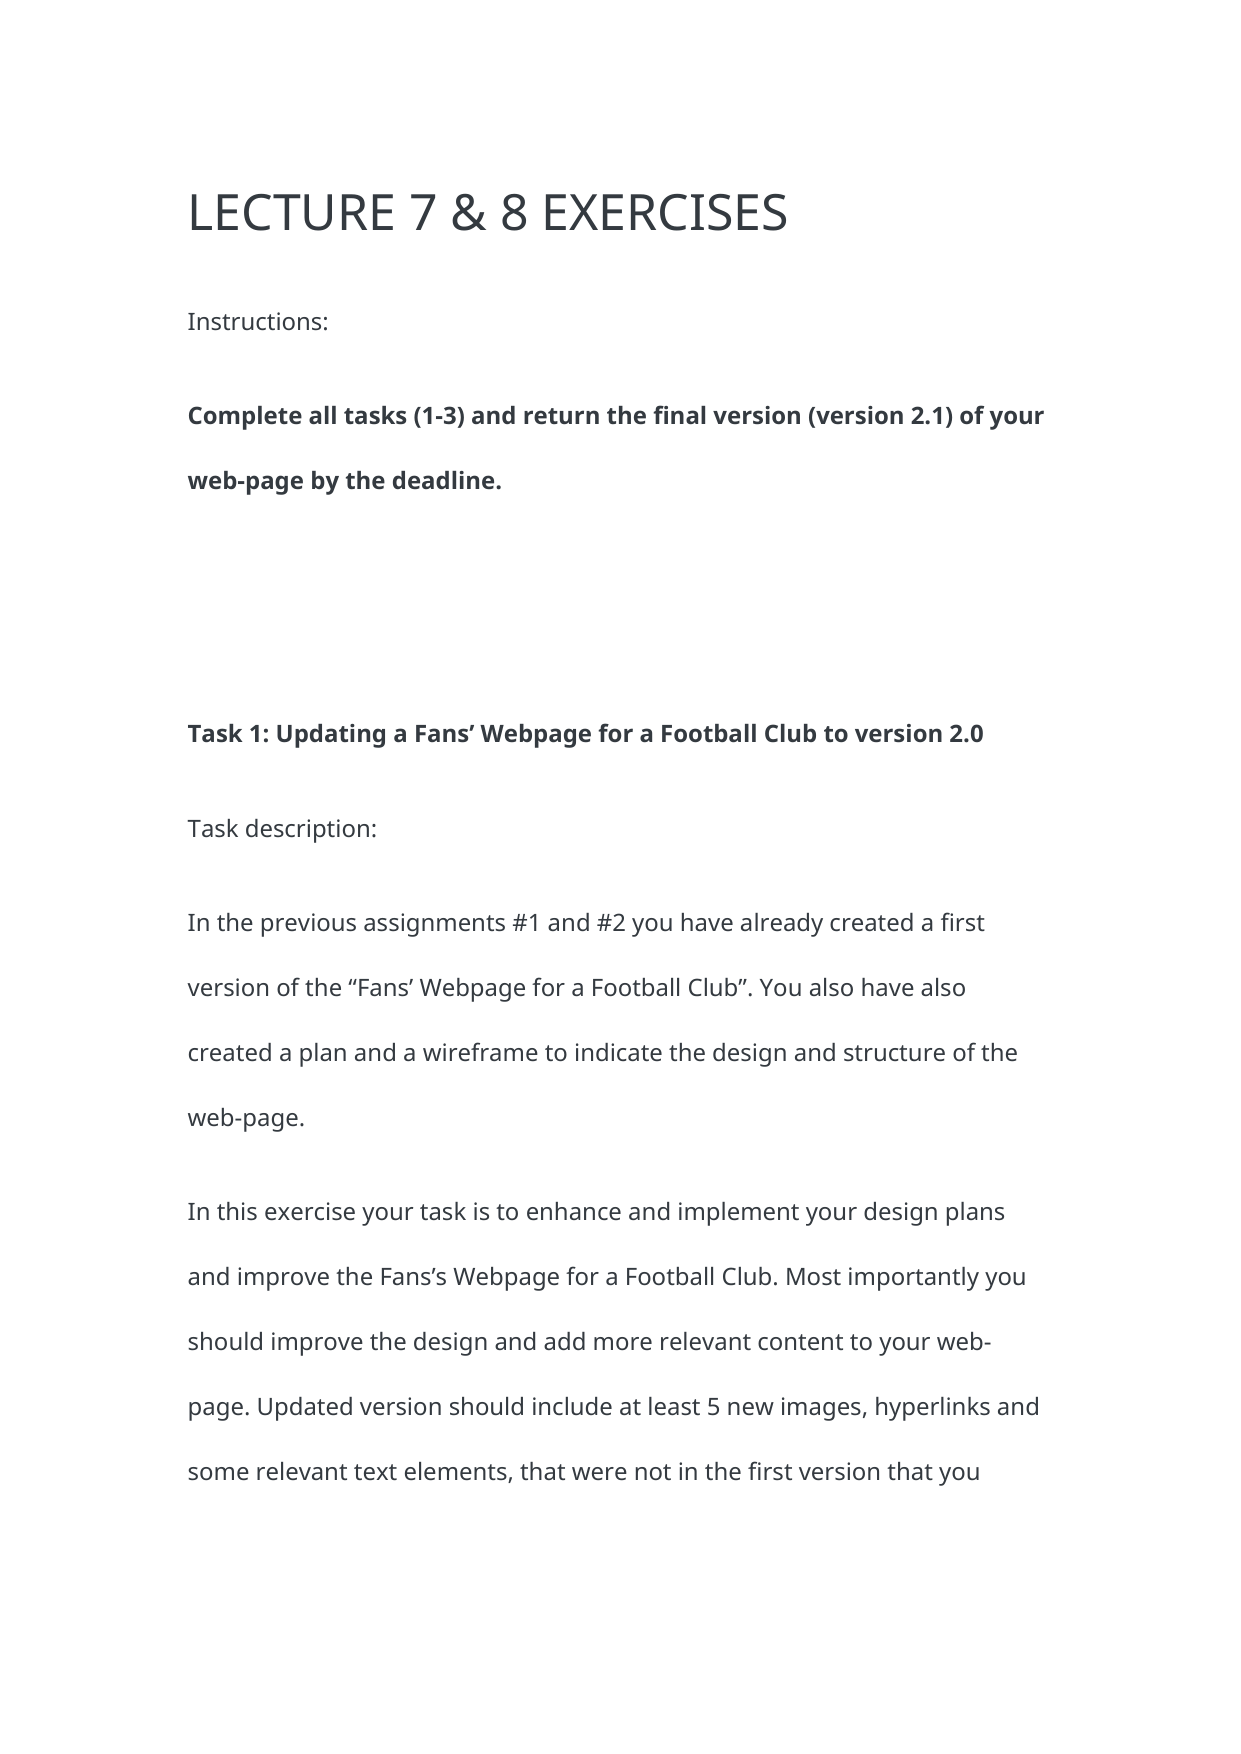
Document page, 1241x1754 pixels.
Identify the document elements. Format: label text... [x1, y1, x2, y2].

text Task 1: Updating a Fans’ Webpage for a Football Club to version 2.0 [187, 701, 1053, 766]
text Complete all tasks (1-3) and return the final version (version 2.1) of your web-page by the deadline. [187, 383, 1053, 513]
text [187, 1179, 1053, 1504]
text Task description: [187, 795, 1053, 860]
text Instructions: [187, 289, 1053, 354]
text In the previous assignments #1 and #2 you have already created a first version of the “Fans’ Webpage for a Football Club”. You also have also created a plan and a wireframe to indicate the design and structure of the web-page. [187, 889, 1053, 1149]
text LECTURE 7 & 8 EXERCISES [187, 162, 1053, 259]
